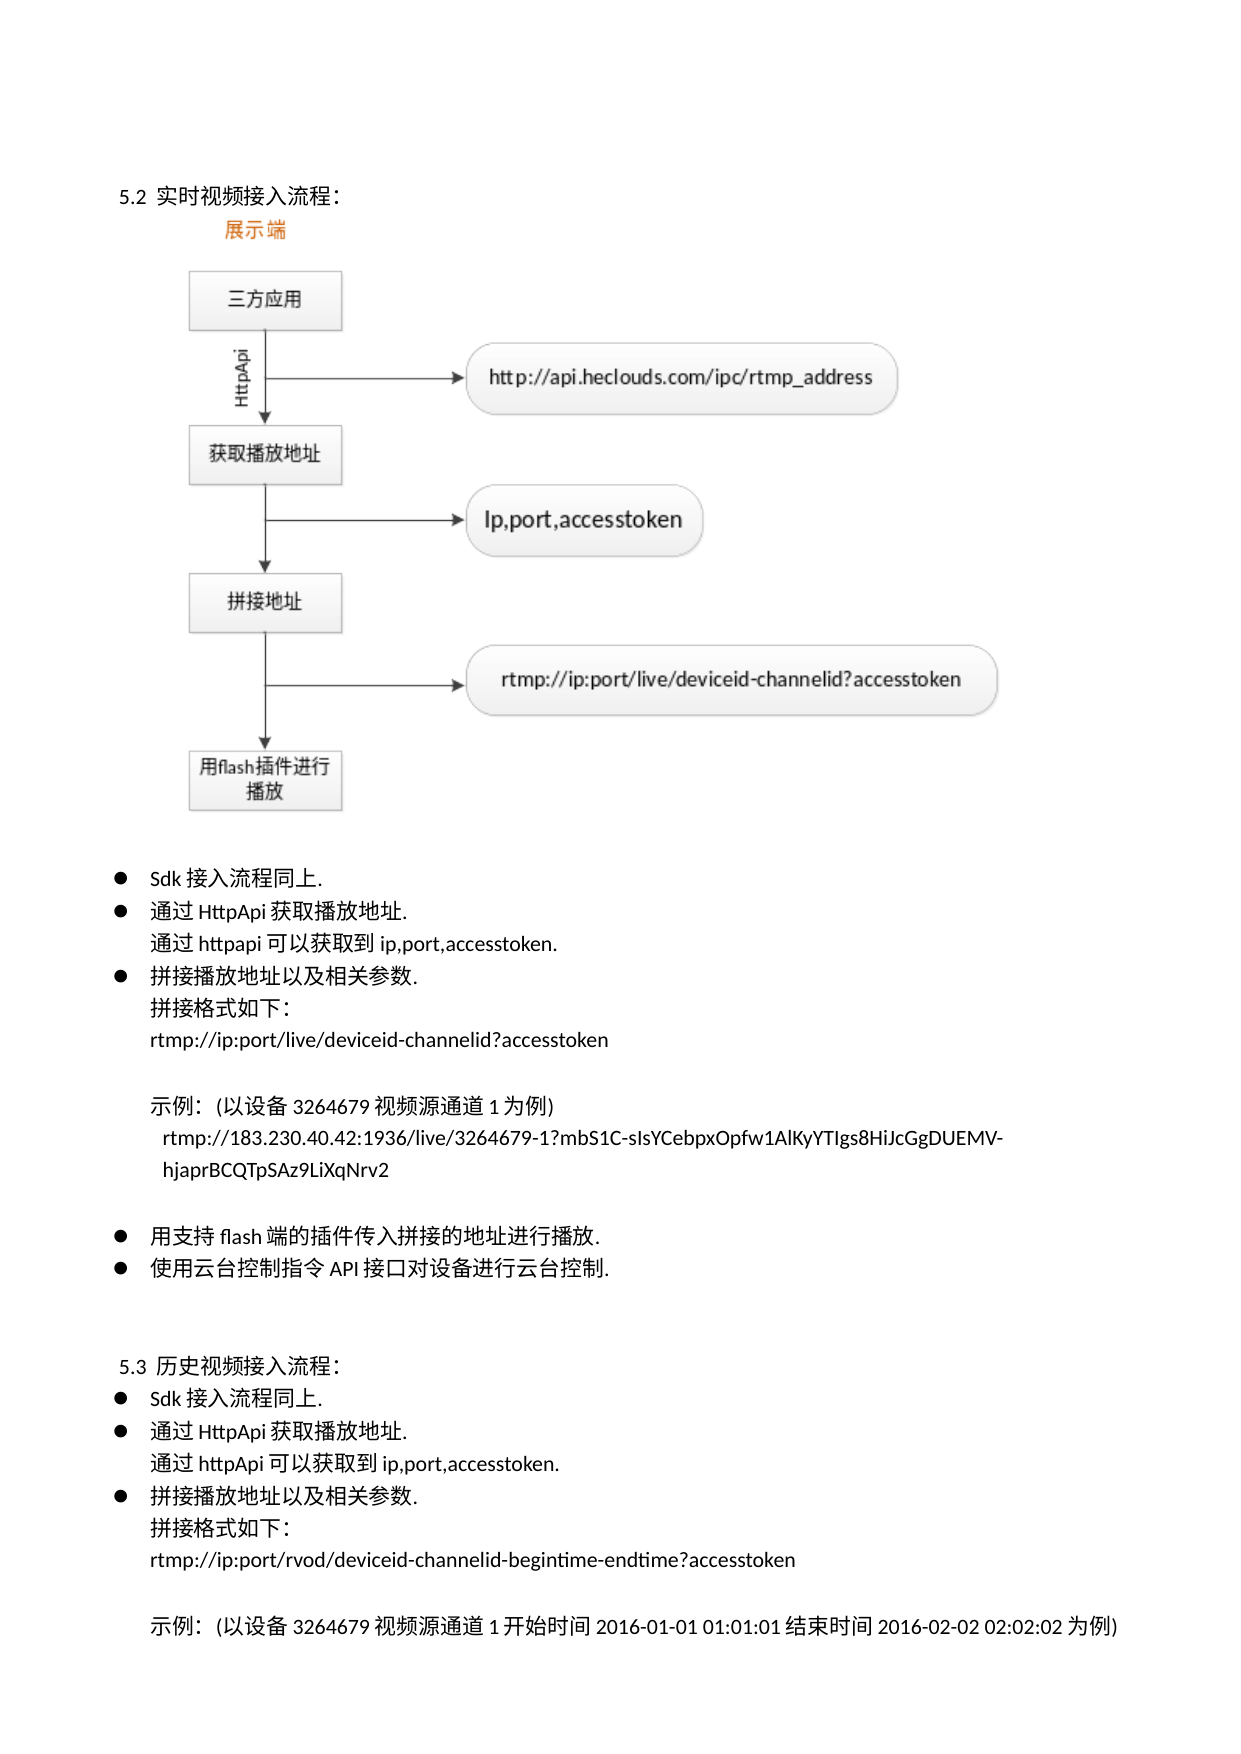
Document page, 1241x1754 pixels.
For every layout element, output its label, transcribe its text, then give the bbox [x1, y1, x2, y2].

list 示例：(以设备3264679视频源通道1开始时间2016-01-01 01:01:01结束时间2016-02-02 02:02:02 为例) [150, 1608, 1165, 1641]
list 用支持flash端的插件传入拼接的地址进行播放. [112, 1218, 1165, 1251]
list 拼接播放地址以及相关参数. [112, 958, 1165, 991]
list 拼接格式如下： [150, 1511, 1165, 1543]
list rtmp://ip:port/live/deviceid-channelid?accesstoken [150, 1023, 1165, 1056]
list 使用云台控制指令API接口对设备进行云台控制. [112, 1251, 1165, 1283]
text rtmp://183.230.40.42:1936/live/3264679-1?mbS1C-sIsYCebpxOpfw1AlKyYTIgs8HiJcGgDUEMV-hjaprBCQTpSAz9LiXqNrv2 [162, 1121, 1165, 1186]
list 通过httpapi可以获取到ip,port,accesstoken. [150, 926, 1165, 958]
list 历史视频接入流程： [119, 1348, 1165, 1381]
list 拼接格式如下： [150, 991, 1165, 1023]
list Sdk接入流程同上. [112, 861, 1165, 893]
list 实时视频接入流程： [119, 178, 1165, 211]
list 通过HttpApi获取播放地址. [112, 893, 1165, 926]
list Sdk接入流程同上. [112, 1381, 1165, 1413]
list rtmp://ip:port/rvod/deviceid-channelid-begintime-endtime?accesstoken [150, 1543, 1165, 1576]
list 通过httpApi可以获取到ip,port,accesstoken. [150, 1446, 1165, 1478]
list 示例：(以设备3264679视频源通道1为例) [150, 1088, 1165, 1121]
list 拼接播放地址以及相关参数. [112, 1478, 1165, 1511]
list 通过HttpApi获取播放地址. [112, 1413, 1165, 1446]
